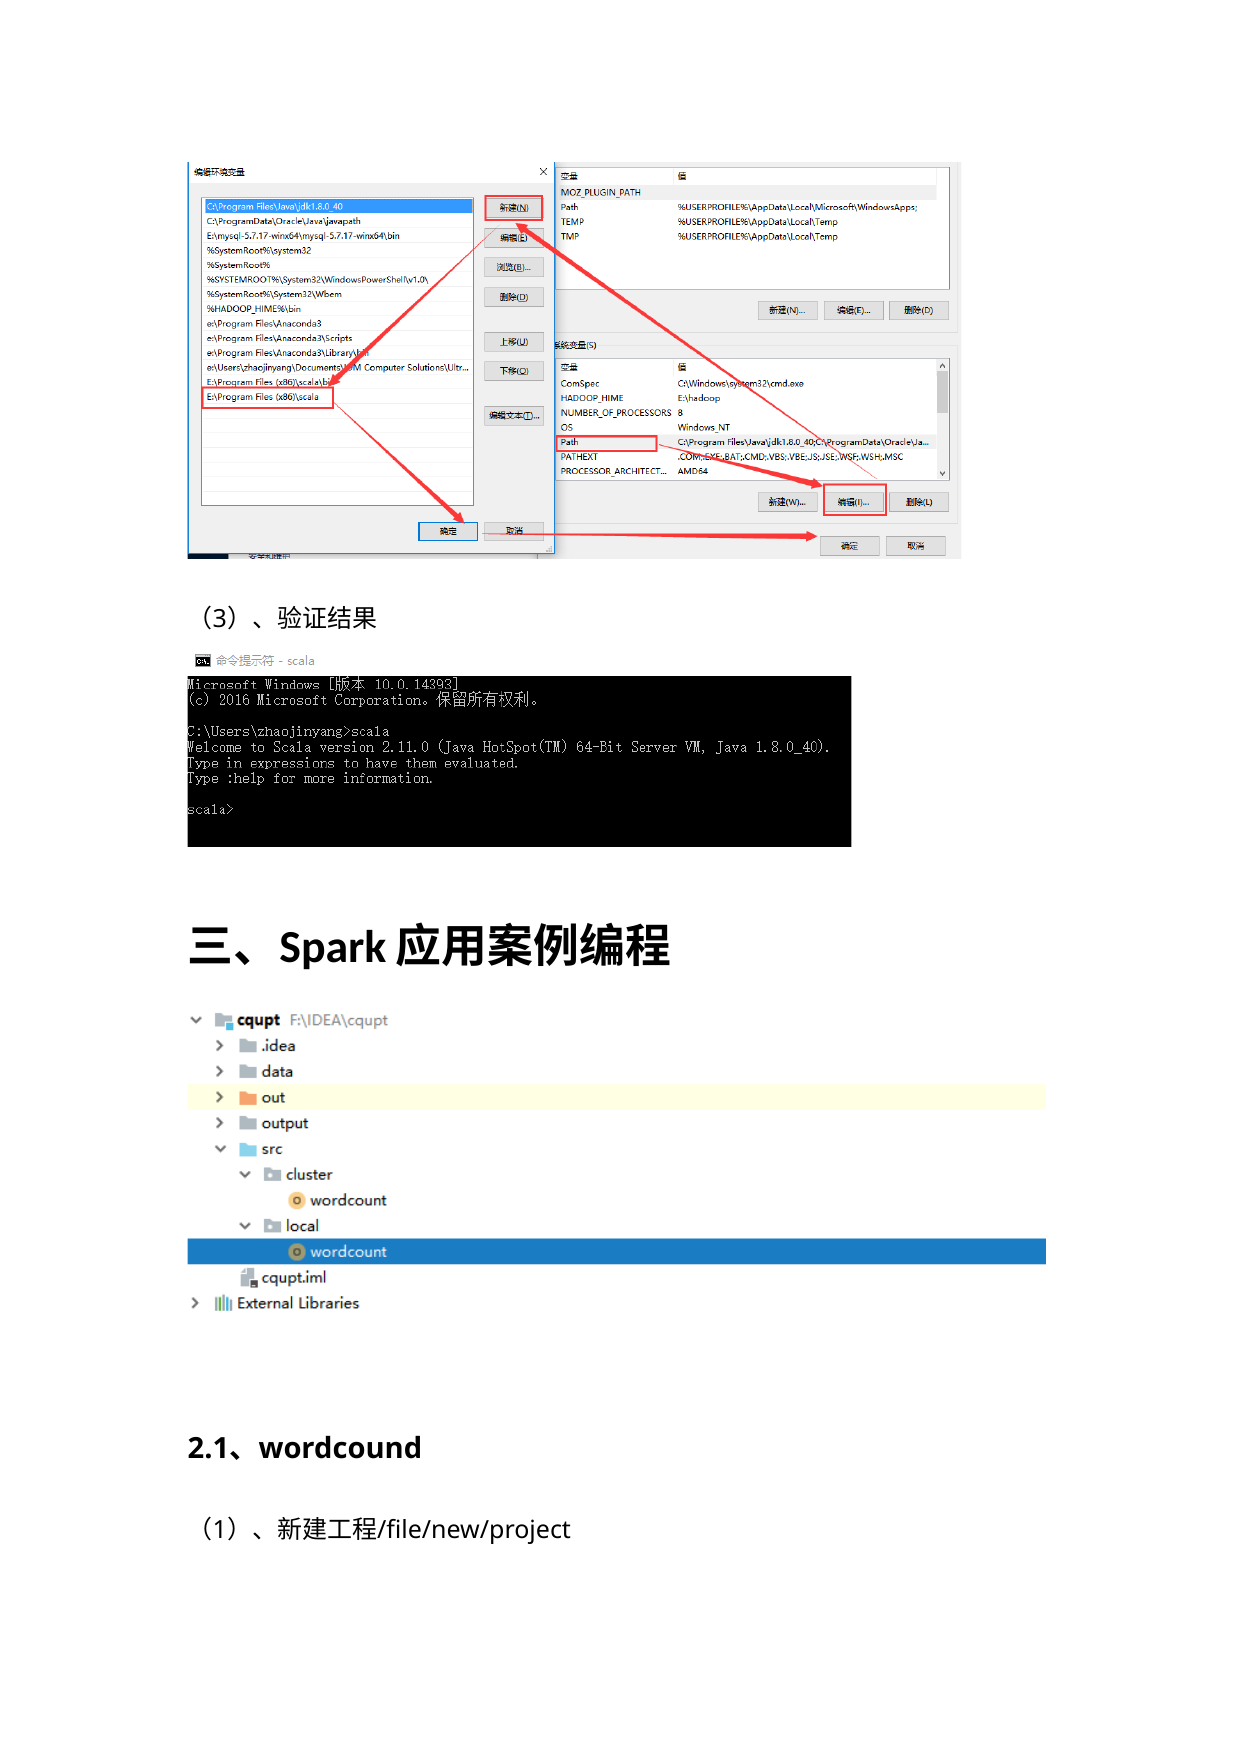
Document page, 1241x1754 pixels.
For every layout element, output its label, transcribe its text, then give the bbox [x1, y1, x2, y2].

subtitle Spark应用案例编程 [187, 893, 1053, 991]
picture [187, 162, 962, 559]
list （1）、新建工程/file/new/project [187, 1495, 1053, 1560]
picture [187, 1007, 1046, 1333]
picture [187, 649, 852, 847]
subtitle 2.1、wordcound [187, 1413, 1053, 1478]
list 、验证结果 [187, 584, 1053, 649]
